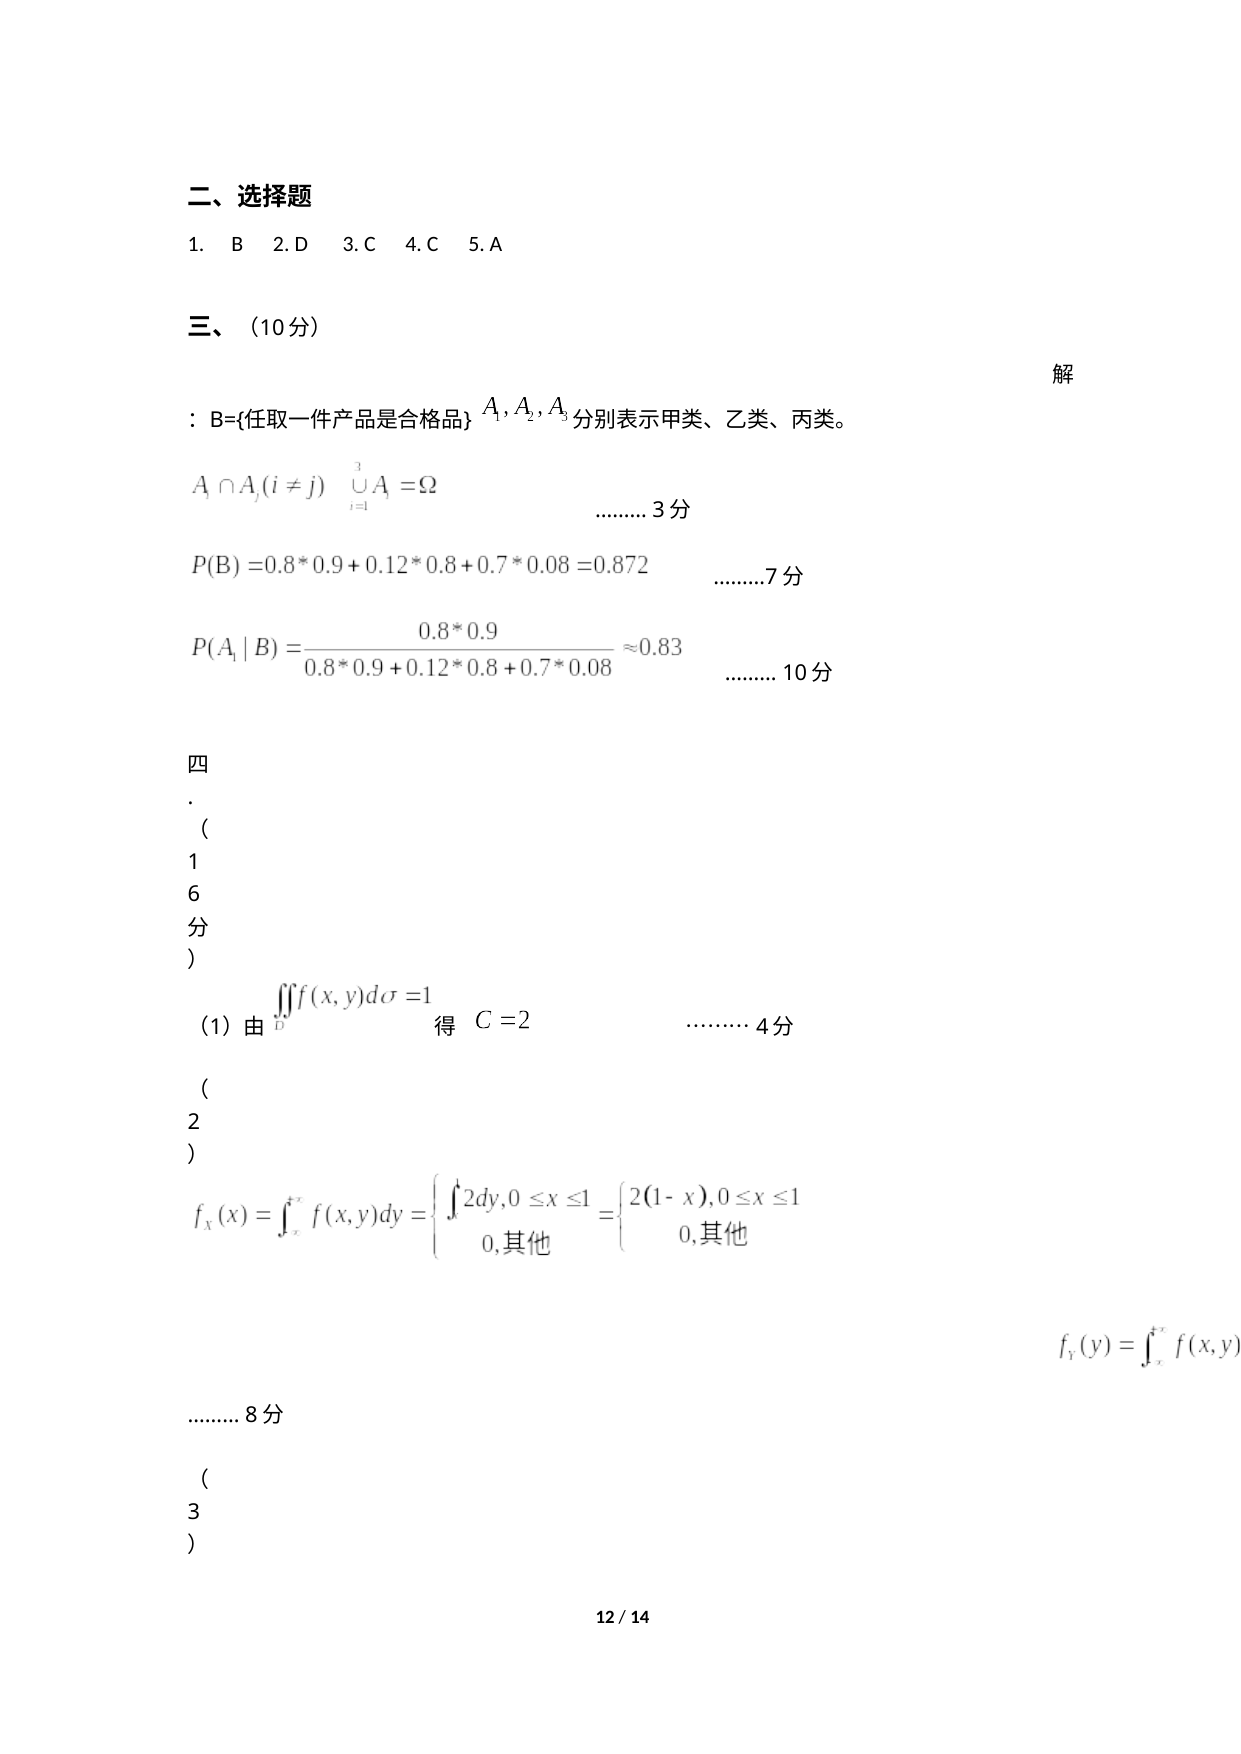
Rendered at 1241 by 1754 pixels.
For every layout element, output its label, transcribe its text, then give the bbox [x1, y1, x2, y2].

text ……… 3分 [187, 454, 1053, 552]
text 解：B={任取一件产品是合格品} 分别表示甲类、乙类、丙类。 [187, 357, 1053, 454]
text ………7分 [187, 552, 1053, 617]
text 1. B 2. D 3. C 4. C 5. A [187, 227, 1053, 259]
text ……… 8分 [187, 1299, 1053, 1429]
text 三、（10分） [187, 292, 1053, 357]
text 二、选择题 [187, 162, 1053, 227]
text ……… 10分 [187, 617, 1053, 714]
text （1）由得 ……… 4分 [187, 974, 1053, 1072]
